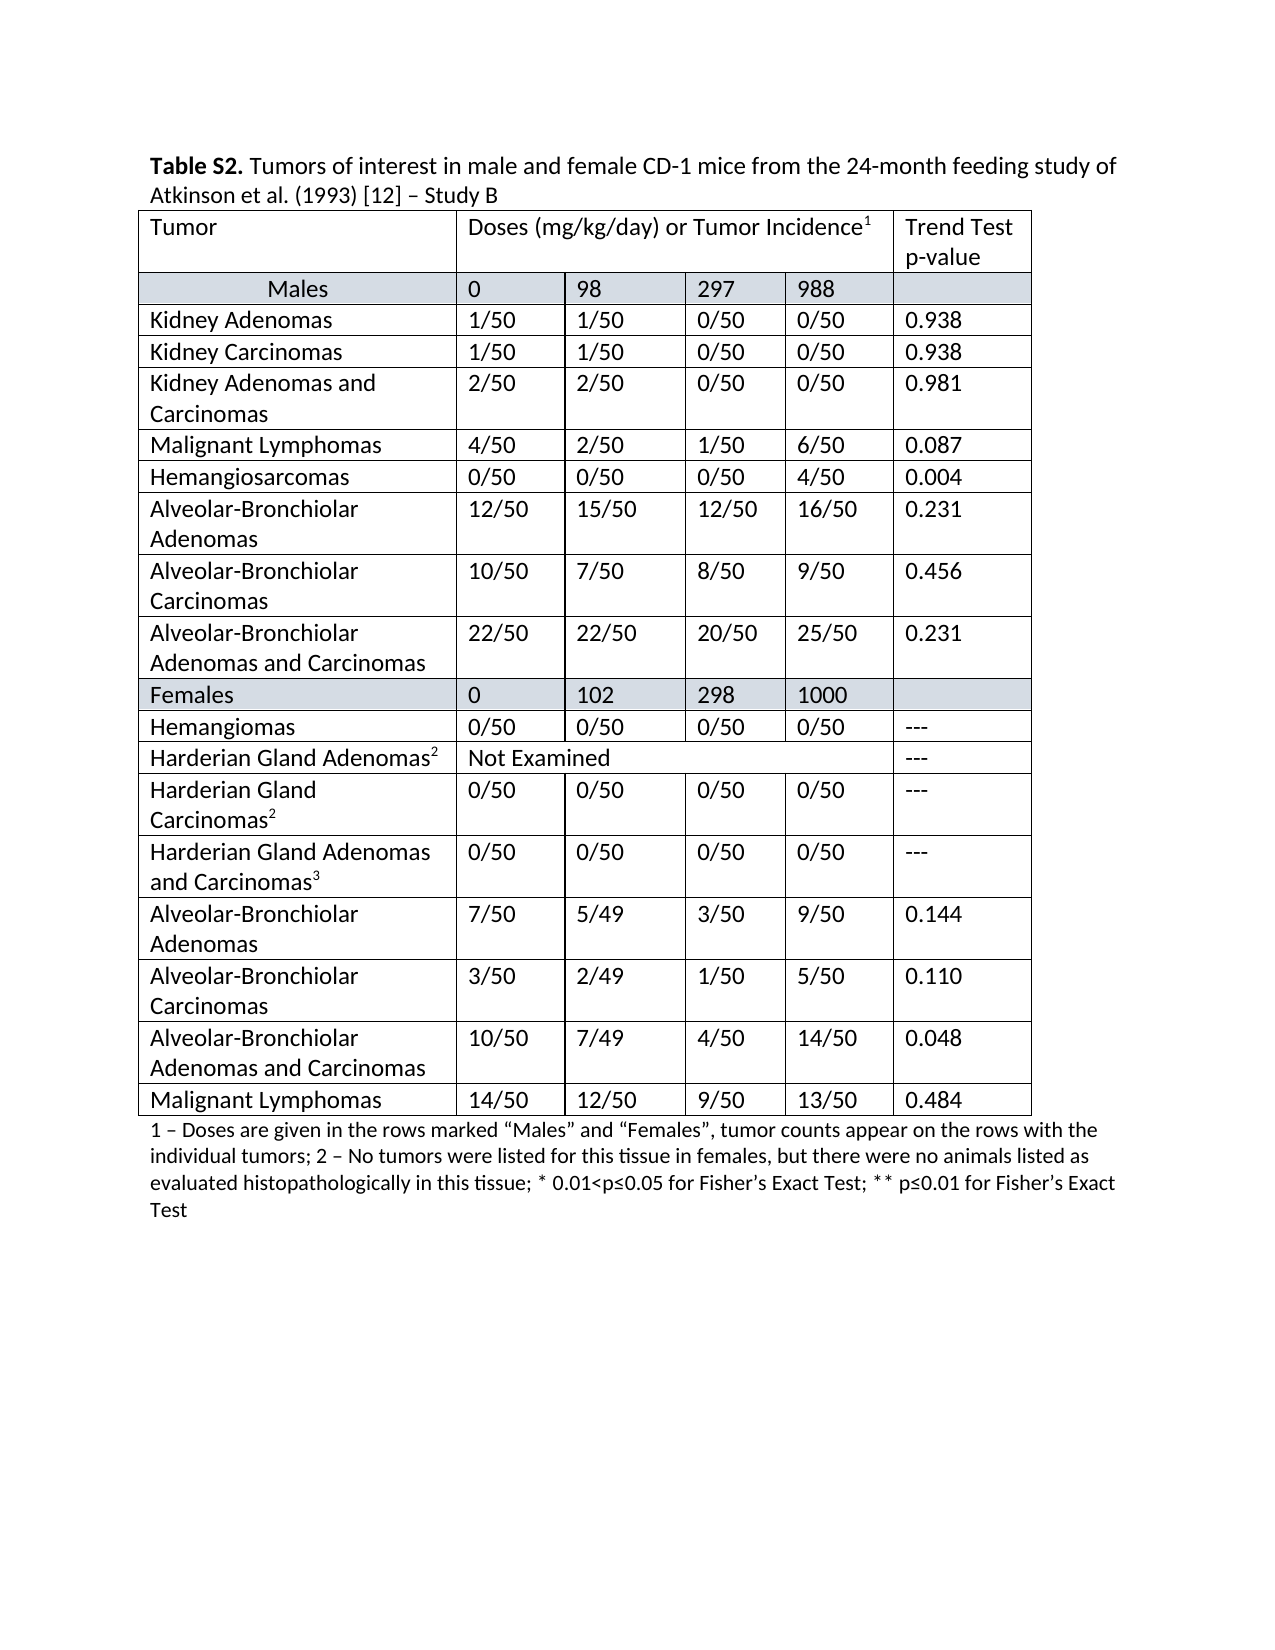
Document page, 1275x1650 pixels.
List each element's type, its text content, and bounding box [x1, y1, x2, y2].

table_cell 7/50 [457, 898, 564, 959]
table_cell 12/50 [457, 493, 564, 554]
table_cell 1/50 [686, 430, 785, 460]
table_cell Males [139, 273, 456, 303]
table_cell 22/50 [566, 617, 685, 678]
table_cell 0.004 [894, 461, 1031, 492]
table_cell 0.938 [894, 336, 1031, 367]
table_cell 988 [786, 273, 893, 303]
table_cell Hemangiomas [139, 711, 456, 741]
table_cell 0/50 [786, 336, 893, 367]
table_cell Alveolar-Bronchiolar Adenomas and Carcinomas [139, 1022, 456, 1083]
table_cell 5/49 [566, 898, 685, 959]
table_cell 12/50 [566, 1084, 685, 1115]
table_cell --- [894, 836, 1031, 897]
table_cell 0.144 [894, 898, 1031, 959]
table_cell Females [139, 679, 456, 709]
table_header Trend Test p-value [894, 211, 1031, 272]
table_cell 2/50 [566, 368, 685, 429]
table_cell 3/50 [686, 898, 785, 959]
table_cell 2/49 [566, 960, 685, 1021]
table_cell Harderian Gland Adenomas2 [139, 742, 456, 773]
table_cell 8/50 [686, 555, 785, 616]
table_cell 1000 [786, 679, 893, 709]
table_cell 1/50 [457, 305, 564, 335]
table_cell 0/50 [566, 711, 685, 741]
table_cell 4/50 [786, 461, 893, 492]
table_cell 298 [686, 679, 785, 709]
table_cell Alveolar-Bronchiolar Carcinomas [139, 555, 456, 616]
table_cell 14/50 [786, 1022, 893, 1083]
table_cell 0.231 [894, 617, 1031, 678]
table_cell [894, 273, 1031, 303]
table_cell 25/50 [786, 617, 893, 678]
table_cell 0.484 [894, 1084, 1031, 1115]
table_cell 0/50 [457, 836, 564, 897]
table_cell 6/50 [786, 430, 893, 460]
table_cell 12/50 [686, 493, 785, 554]
table_cell 0/50 [457, 774, 564, 835]
table_cell 0/50 [786, 836, 893, 897]
table_cell 20/50 [686, 617, 785, 678]
table_cell Harderian Gland Adenomas and Carcinomas3 [139, 836, 456, 897]
table_cell 2/50 [566, 430, 685, 460]
table_cell 10/50 [457, 1022, 564, 1083]
table_cell 10/50 [457, 555, 564, 616]
table_cell 0/50 [686, 774, 785, 835]
table_cell Harderian Gland Carcinomas2 [139, 774, 456, 835]
table_cell Alveolar-Bronchiolar Adenomas and Carcinomas [139, 617, 456, 678]
table_cell 0.456 [894, 555, 1031, 616]
table_cell 0 [457, 273, 564, 303]
table_cell 0.231 [894, 493, 1031, 554]
text 1 – Doses are given in the rows marked “Males” and “Females”, tumor counts appear on the rows with the individual tumors; 2 – No tumors were listed for this tissue in females, but there were no animals listed as evaluated histopathologically in this tissue; * 0.01<p≤0.05 for Fisher’s Exact Test; ** p≤0.01 for Fisher’s Exact Test [150, 1116, 1125, 1222]
table_cell Alveolar-Bronchiolar Adenomas [139, 493, 456, 554]
table_header Doses (mg/kg/day) or Tumor Incidence1 [457, 211, 893, 272]
table_cell 0/50 [566, 836, 685, 897]
table_cell 9/50 [786, 555, 893, 616]
table_header Tumor [139, 211, 456, 272]
table_cell 0.938 [894, 305, 1031, 335]
table_cell 297 [686, 273, 785, 303]
table_cell Kidney Adenomas [139, 305, 456, 335]
text Table S2. Tumors of interest in male and female CD-1 mice from the 24-month feeding study of Atkinson et al. (1993) [12] – Study B [150, 150, 1125, 210]
table_cell Alveolar-Bronchiolar Carcinomas [139, 960, 456, 1021]
table_cell 4/50 [686, 1022, 785, 1083]
table_cell 1/50 [457, 336, 564, 367]
table_cell 15/50 [566, 493, 685, 554]
table_cell 16/50 [786, 493, 893, 554]
table_cell [894, 679, 1031, 709]
table_cell 1/50 [686, 960, 785, 1021]
table_cell 0/50 [686, 305, 785, 335]
table_cell 5/50 [786, 960, 893, 1021]
table_cell 0 [457, 679, 564, 709]
table_cell 0/50 [686, 836, 785, 897]
table_cell Kidney Carcinomas [139, 336, 456, 367]
table_cell 13/50 [786, 1084, 893, 1115]
table_cell --- [894, 742, 1031, 773]
table_cell 102 [566, 679, 685, 709]
table_cell 0/50 [686, 461, 785, 492]
table_cell 9/50 [786, 898, 893, 959]
table_cell 1/50 [566, 336, 685, 367]
table_cell 0/50 [457, 711, 564, 741]
table_cell 0.048 [894, 1022, 1031, 1083]
table_cell 0/50 [457, 461, 564, 492]
table_cell Alveolar-Bronchiolar Adenomas [139, 898, 456, 959]
table_cell 98 [566, 273, 685, 303]
table_cell 0/50 [786, 368, 893, 429]
table_cell Malignant Lymphomas [139, 1084, 456, 1115]
table_cell 0/50 [786, 774, 893, 835]
table_cell 3/50 [457, 960, 564, 1021]
table_cell 0.087 [894, 430, 1031, 460]
table_cell Not Examined [457, 742, 893, 773]
table_cell --- [894, 774, 1031, 835]
table_cell 0/50 [686, 711, 785, 741]
table_cell 1/50 [566, 305, 685, 335]
table_cell 0/50 [786, 305, 893, 335]
table_cell 7/50 [566, 555, 685, 616]
table_cell 0/50 [686, 368, 785, 429]
table_cell 0.110 [894, 960, 1031, 1021]
table_cell 0/50 [566, 461, 685, 492]
table_cell --- [894, 711, 1031, 741]
table_cell Hemangiosarcomas [139, 461, 456, 492]
table_cell Kidney Adenomas and Carcinomas [139, 368, 456, 429]
table_cell 0/50 [686, 336, 785, 367]
table_cell 2/50 [457, 368, 564, 429]
table_cell 0/50 [786, 711, 893, 741]
table_cell 7/49 [566, 1022, 685, 1083]
table_cell 0.981 [894, 368, 1031, 429]
table_cell 14/50 [457, 1084, 564, 1115]
table_cell Malignant Lymphomas [139, 430, 456, 460]
table_cell 22/50 [457, 617, 564, 678]
table_cell 4/50 [457, 430, 564, 460]
table_cell 0/50 [566, 774, 685, 835]
table_cell 9/50 [686, 1084, 785, 1115]
